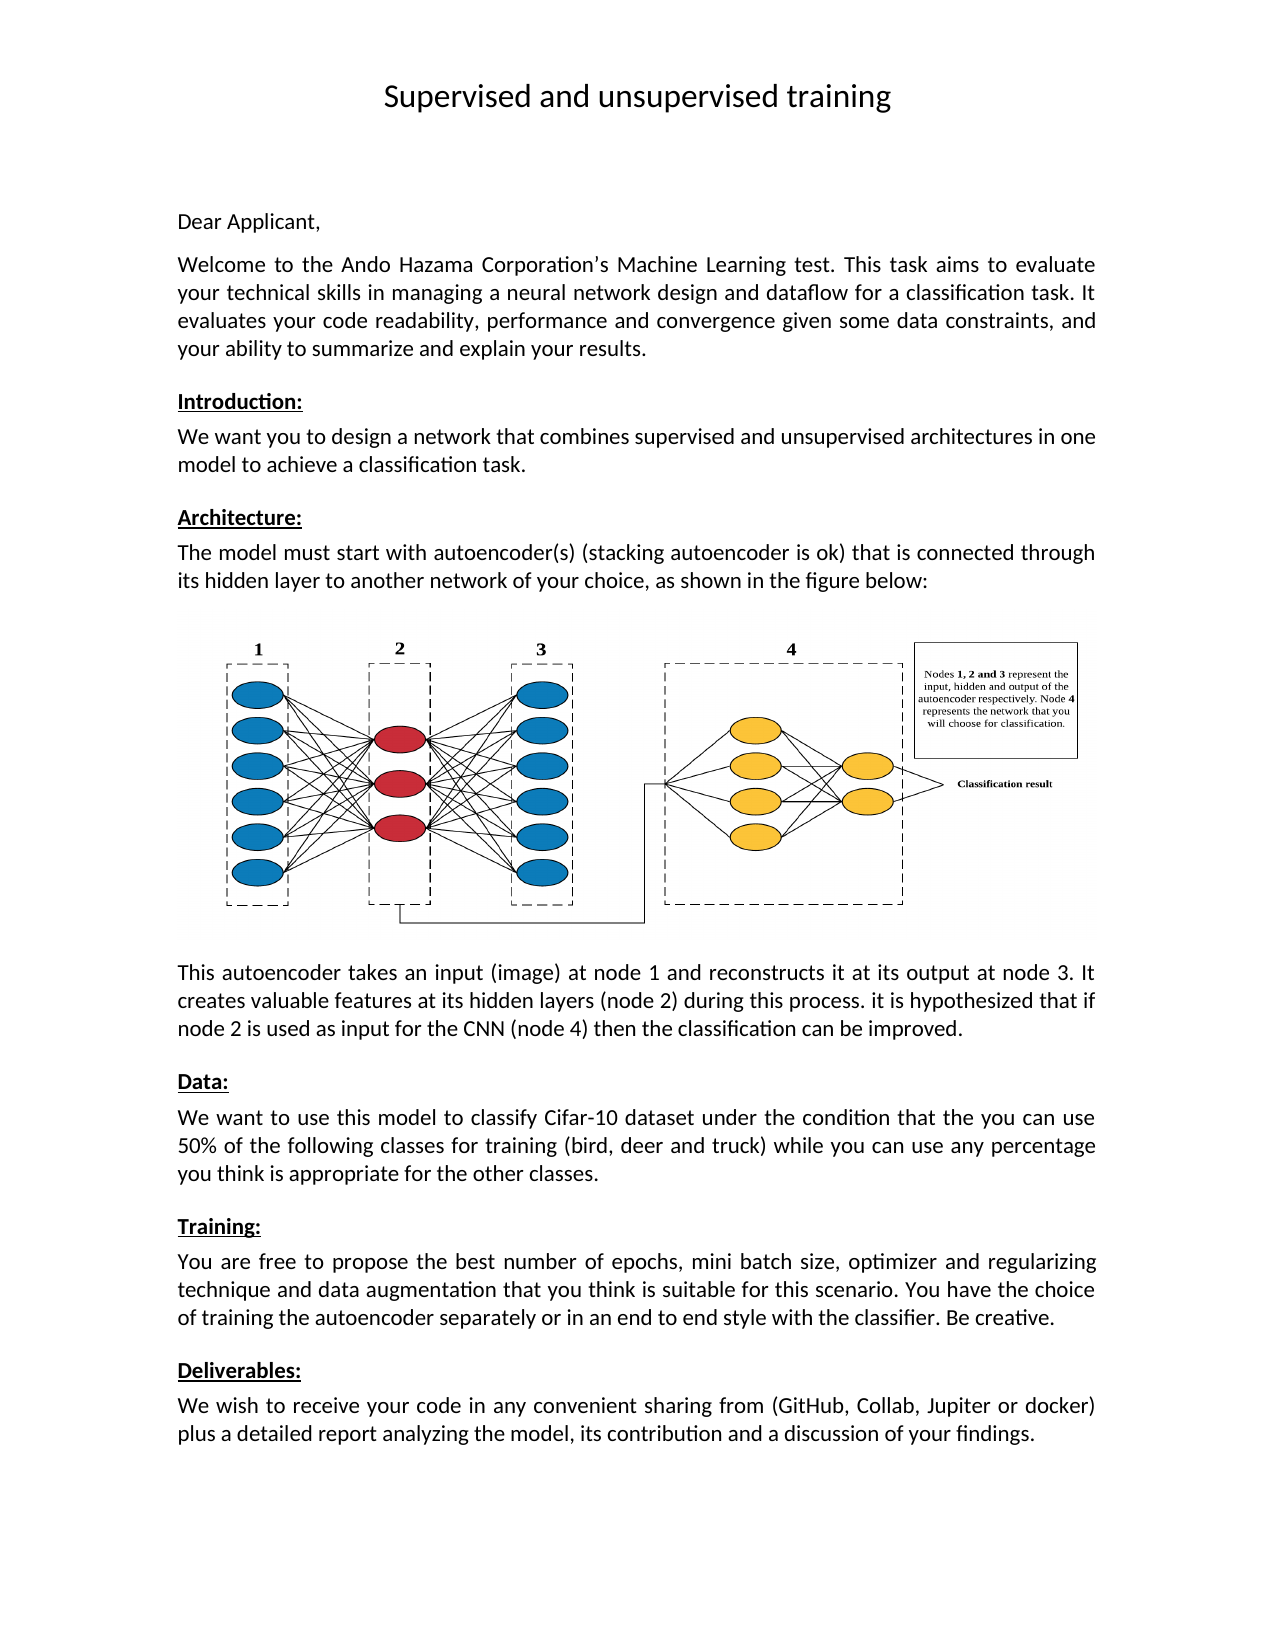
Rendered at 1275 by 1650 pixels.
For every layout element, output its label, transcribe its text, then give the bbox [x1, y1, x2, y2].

text Welcome to the Ando Hazama Corporation’s Machine Learning test. This task aims to evaluate your technical skills in managing a neural network design and dataflow for a classification task. It evaluates your code readability, performance and convergence given some data constraints, and your ability to summarize and explain your results. [177, 250, 1098, 362]
text Dear Applicant, [177, 207, 1098, 235]
text We want to use this model to classify Cifar-10 dataset under the condition that the you can use 50% of the following classes for training (bird, deer and truck) while you can use any percentage you think is appropriate for the other classes. [177, 1103, 1098, 1187]
text Introduction: [177, 387, 1098, 415]
text Data: [177, 1067, 1098, 1096]
text Training: [177, 1212, 1098, 1240]
text You are free to propose the best number of epochs, mini batch size, optimizer and regularizing technique and data augmentation that you think is suitable for this scenario. You have the choice of training the autoencoder separately or in an end to end style with the classifier. Be creative. [177, 1247, 1098, 1331]
text We wish to receive your code in any convenient sharing from (GitHub, Collab, Jupiter or docker) plus a detailed report analyzing the model, its contribution and a discussion of your findings. [177, 1391, 1098, 1447]
text This autoencoder takes an input (image) at node 1 and reconstructs it at its output at node 3. It creates valuable features at its hidden layers (node 2) during this process. it is hypothesized that if node 2 is used as input for the CNN (node 4) then the classification can be improved. [177, 958, 1098, 1042]
text Deliverables: [177, 1356, 1098, 1384]
text The model must start with autoencoder(s) (stacking autoencoder is ok) that is connected through its hidden layer to another network of your choice, as shown in the figure below: [177, 538, 1098, 594]
picture [177, 609, 1098, 940]
text We want you to design a network that combines supervised and unsupervised architectures in one model to achieve a classification task. [177, 422, 1098, 478]
text Architecture: [177, 503, 1098, 531]
